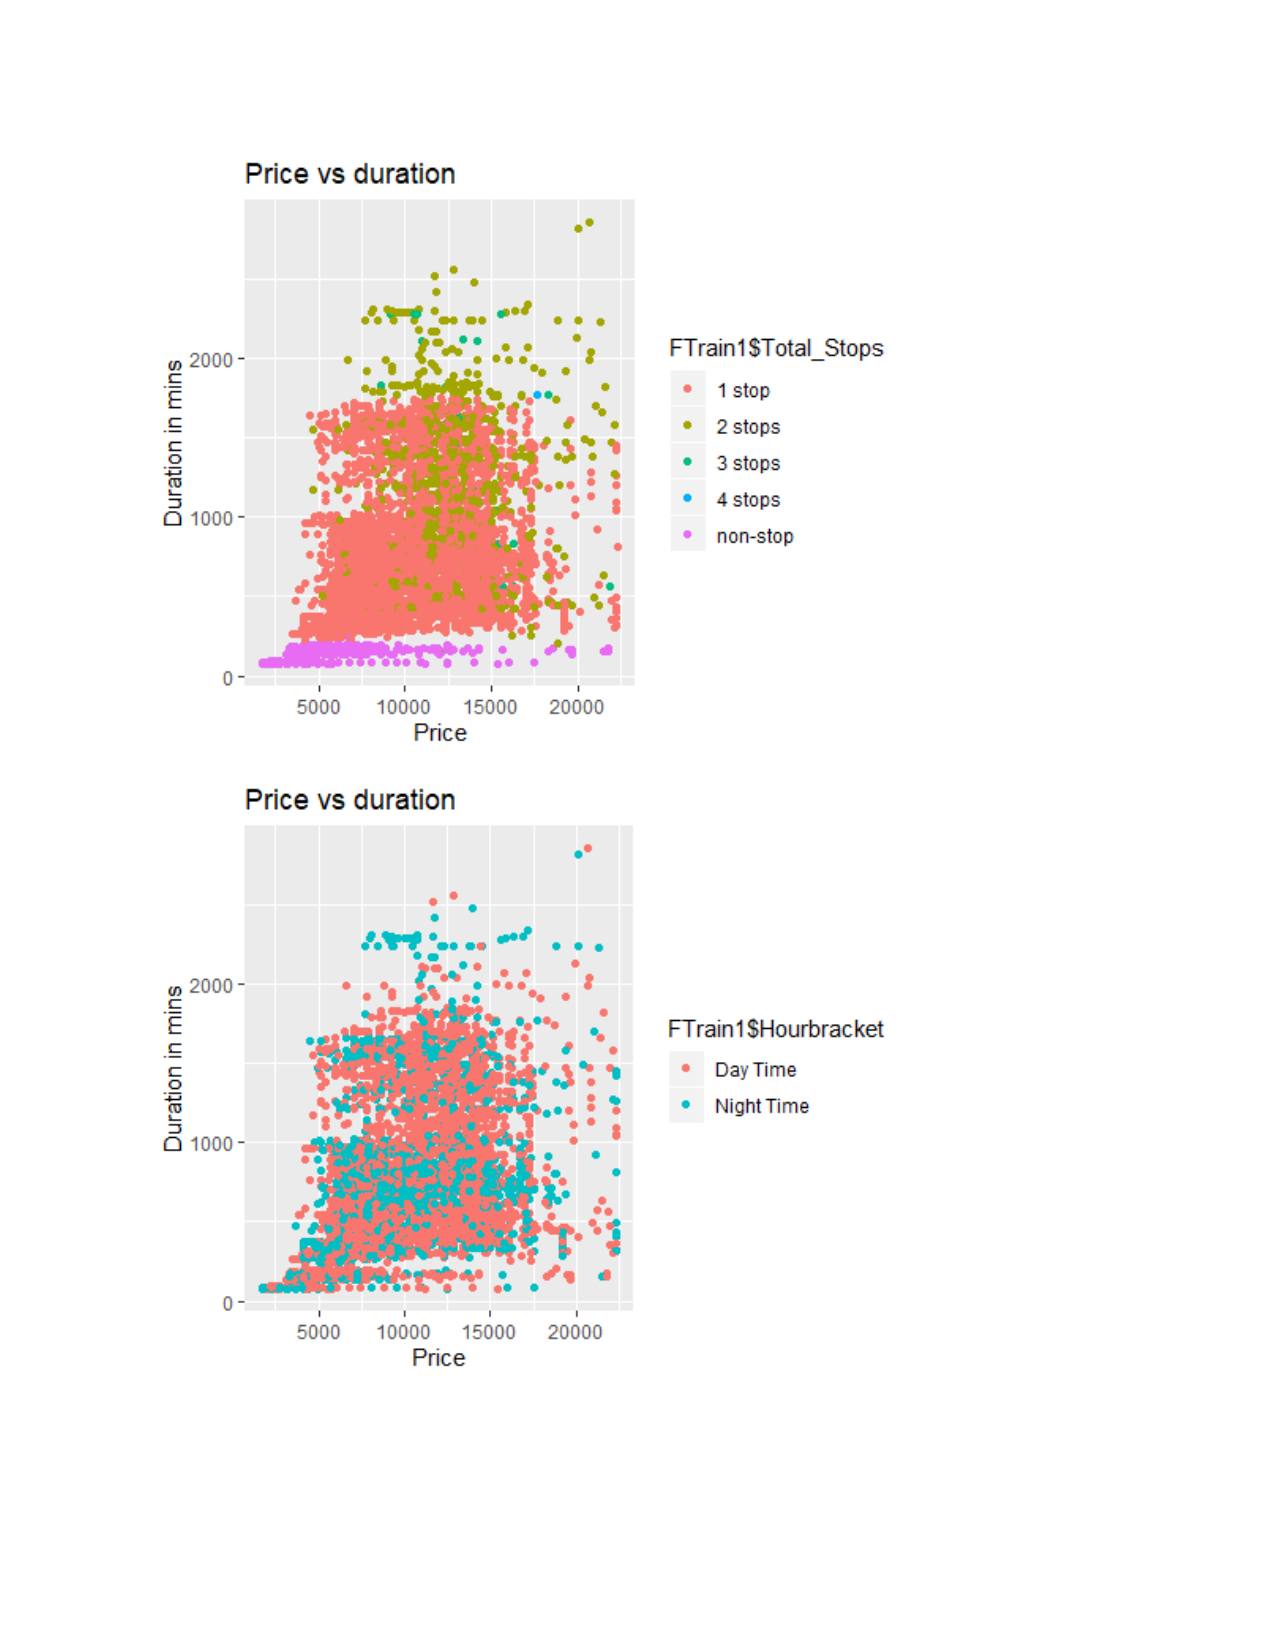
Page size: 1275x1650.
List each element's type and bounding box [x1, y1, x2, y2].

picture [150, 150, 908, 757]
picture [150, 775, 908, 1382]
